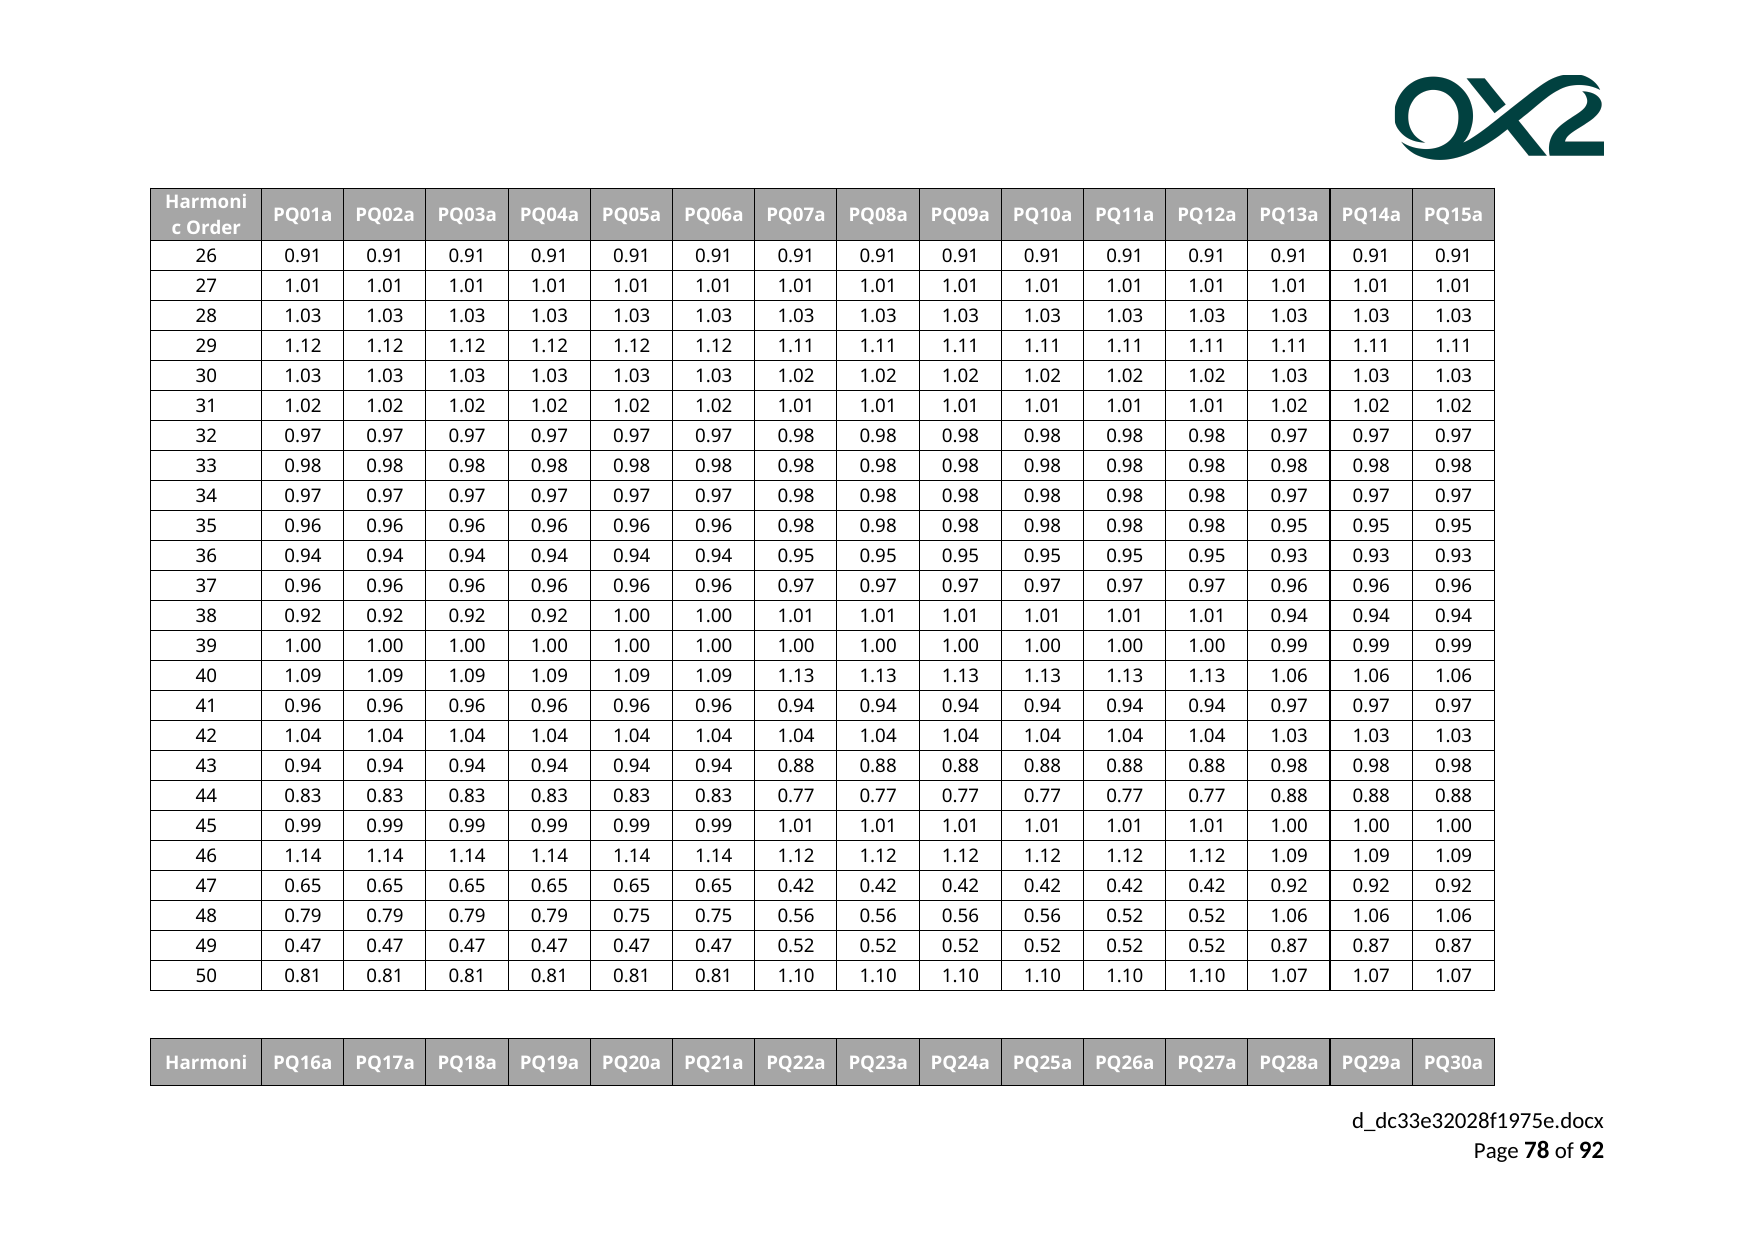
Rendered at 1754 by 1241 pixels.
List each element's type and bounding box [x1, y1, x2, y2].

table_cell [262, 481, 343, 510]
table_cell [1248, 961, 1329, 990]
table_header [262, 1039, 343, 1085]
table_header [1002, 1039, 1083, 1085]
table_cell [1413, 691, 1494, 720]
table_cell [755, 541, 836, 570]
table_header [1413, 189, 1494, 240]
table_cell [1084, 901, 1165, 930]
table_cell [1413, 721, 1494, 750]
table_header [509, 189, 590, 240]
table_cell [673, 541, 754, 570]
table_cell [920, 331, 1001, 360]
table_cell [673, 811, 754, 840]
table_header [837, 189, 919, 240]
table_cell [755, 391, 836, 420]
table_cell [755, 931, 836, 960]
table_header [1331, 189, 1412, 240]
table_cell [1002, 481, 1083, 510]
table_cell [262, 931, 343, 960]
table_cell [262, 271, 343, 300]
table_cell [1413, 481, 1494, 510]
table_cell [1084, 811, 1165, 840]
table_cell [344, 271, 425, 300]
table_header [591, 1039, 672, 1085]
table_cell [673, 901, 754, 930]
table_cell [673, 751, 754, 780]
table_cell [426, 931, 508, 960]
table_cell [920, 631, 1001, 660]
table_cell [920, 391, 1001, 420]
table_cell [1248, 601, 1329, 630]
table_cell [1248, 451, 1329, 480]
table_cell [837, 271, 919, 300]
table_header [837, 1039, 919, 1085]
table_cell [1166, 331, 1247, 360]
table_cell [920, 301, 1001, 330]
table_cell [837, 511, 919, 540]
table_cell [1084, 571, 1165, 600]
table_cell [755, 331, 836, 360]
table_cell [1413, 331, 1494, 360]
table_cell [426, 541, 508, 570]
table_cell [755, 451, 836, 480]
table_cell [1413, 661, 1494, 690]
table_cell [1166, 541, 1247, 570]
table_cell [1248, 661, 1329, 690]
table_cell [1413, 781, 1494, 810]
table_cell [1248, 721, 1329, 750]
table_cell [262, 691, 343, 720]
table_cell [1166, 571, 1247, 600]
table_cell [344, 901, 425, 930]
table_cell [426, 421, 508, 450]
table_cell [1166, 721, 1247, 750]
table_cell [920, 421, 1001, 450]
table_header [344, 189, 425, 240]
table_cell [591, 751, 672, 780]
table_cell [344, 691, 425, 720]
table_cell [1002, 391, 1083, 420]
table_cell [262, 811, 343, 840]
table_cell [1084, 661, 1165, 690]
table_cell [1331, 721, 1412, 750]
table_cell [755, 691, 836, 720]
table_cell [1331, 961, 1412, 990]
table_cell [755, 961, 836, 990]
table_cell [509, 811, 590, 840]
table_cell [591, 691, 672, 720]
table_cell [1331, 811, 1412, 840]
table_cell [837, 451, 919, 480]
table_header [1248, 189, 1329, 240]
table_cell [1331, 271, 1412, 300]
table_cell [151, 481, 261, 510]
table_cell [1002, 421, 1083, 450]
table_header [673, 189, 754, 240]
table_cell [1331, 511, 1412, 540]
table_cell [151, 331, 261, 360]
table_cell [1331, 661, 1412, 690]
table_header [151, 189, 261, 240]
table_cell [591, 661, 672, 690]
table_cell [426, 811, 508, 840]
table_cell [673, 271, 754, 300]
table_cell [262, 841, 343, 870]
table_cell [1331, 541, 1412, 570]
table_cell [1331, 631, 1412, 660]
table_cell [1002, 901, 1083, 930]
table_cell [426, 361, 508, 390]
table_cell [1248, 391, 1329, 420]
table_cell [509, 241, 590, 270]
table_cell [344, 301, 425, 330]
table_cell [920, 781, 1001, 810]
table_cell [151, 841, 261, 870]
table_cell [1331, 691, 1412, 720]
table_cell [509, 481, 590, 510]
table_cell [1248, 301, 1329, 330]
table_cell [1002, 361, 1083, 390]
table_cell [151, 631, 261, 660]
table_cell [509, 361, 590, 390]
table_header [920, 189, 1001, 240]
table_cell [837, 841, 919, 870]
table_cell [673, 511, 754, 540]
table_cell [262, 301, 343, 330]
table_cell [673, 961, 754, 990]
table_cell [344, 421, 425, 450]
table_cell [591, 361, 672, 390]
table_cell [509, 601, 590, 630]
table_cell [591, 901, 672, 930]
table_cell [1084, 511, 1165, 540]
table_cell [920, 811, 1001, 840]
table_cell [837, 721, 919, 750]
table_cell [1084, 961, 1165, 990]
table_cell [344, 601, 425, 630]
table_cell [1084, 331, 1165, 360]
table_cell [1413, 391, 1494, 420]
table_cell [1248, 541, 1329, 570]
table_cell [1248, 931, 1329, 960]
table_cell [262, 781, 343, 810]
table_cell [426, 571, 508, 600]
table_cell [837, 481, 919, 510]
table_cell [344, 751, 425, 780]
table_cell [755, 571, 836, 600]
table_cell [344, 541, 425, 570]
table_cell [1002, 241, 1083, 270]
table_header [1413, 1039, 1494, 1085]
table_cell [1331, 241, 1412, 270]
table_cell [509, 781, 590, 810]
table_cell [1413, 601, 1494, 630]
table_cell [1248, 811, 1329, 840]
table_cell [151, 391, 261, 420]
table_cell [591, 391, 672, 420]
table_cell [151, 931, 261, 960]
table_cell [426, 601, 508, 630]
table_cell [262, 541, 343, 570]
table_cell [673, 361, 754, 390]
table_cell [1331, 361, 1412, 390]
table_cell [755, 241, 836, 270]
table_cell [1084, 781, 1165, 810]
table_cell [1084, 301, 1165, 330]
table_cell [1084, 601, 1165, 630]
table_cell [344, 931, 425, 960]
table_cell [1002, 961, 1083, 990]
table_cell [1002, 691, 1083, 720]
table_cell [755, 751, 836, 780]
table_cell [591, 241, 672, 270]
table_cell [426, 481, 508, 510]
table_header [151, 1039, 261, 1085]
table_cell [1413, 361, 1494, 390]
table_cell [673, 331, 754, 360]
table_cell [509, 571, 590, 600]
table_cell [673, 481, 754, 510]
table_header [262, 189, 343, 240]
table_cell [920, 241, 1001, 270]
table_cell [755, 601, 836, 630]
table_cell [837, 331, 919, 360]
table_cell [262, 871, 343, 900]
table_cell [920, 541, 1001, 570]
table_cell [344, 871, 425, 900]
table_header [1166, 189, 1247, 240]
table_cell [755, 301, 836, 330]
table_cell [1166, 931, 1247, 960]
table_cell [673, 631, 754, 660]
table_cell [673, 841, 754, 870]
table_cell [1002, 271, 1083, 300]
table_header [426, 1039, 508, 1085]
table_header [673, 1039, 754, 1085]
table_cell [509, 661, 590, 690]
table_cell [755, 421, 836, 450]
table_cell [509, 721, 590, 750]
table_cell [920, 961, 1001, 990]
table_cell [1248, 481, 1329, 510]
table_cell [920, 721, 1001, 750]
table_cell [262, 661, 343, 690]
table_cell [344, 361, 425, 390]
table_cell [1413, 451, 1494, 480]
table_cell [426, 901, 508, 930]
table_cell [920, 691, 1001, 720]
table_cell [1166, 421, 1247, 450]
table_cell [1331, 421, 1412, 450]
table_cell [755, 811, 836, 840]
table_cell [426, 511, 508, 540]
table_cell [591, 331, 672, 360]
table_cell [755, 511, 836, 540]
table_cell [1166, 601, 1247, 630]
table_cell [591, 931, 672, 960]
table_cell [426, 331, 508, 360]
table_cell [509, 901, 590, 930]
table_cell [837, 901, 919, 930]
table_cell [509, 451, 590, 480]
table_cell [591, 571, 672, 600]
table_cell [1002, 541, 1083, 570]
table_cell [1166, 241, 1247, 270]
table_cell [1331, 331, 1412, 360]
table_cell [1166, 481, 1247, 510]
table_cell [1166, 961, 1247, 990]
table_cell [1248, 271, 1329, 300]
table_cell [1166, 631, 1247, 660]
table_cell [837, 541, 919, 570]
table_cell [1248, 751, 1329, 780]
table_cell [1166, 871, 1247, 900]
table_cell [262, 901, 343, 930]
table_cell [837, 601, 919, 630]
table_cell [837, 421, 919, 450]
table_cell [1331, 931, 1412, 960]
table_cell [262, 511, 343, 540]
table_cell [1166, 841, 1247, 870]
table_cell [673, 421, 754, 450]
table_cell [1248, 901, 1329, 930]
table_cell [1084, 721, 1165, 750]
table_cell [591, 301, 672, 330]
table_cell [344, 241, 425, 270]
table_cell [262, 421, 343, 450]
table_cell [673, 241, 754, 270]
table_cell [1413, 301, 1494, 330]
picture [1394, 75, 1604, 160]
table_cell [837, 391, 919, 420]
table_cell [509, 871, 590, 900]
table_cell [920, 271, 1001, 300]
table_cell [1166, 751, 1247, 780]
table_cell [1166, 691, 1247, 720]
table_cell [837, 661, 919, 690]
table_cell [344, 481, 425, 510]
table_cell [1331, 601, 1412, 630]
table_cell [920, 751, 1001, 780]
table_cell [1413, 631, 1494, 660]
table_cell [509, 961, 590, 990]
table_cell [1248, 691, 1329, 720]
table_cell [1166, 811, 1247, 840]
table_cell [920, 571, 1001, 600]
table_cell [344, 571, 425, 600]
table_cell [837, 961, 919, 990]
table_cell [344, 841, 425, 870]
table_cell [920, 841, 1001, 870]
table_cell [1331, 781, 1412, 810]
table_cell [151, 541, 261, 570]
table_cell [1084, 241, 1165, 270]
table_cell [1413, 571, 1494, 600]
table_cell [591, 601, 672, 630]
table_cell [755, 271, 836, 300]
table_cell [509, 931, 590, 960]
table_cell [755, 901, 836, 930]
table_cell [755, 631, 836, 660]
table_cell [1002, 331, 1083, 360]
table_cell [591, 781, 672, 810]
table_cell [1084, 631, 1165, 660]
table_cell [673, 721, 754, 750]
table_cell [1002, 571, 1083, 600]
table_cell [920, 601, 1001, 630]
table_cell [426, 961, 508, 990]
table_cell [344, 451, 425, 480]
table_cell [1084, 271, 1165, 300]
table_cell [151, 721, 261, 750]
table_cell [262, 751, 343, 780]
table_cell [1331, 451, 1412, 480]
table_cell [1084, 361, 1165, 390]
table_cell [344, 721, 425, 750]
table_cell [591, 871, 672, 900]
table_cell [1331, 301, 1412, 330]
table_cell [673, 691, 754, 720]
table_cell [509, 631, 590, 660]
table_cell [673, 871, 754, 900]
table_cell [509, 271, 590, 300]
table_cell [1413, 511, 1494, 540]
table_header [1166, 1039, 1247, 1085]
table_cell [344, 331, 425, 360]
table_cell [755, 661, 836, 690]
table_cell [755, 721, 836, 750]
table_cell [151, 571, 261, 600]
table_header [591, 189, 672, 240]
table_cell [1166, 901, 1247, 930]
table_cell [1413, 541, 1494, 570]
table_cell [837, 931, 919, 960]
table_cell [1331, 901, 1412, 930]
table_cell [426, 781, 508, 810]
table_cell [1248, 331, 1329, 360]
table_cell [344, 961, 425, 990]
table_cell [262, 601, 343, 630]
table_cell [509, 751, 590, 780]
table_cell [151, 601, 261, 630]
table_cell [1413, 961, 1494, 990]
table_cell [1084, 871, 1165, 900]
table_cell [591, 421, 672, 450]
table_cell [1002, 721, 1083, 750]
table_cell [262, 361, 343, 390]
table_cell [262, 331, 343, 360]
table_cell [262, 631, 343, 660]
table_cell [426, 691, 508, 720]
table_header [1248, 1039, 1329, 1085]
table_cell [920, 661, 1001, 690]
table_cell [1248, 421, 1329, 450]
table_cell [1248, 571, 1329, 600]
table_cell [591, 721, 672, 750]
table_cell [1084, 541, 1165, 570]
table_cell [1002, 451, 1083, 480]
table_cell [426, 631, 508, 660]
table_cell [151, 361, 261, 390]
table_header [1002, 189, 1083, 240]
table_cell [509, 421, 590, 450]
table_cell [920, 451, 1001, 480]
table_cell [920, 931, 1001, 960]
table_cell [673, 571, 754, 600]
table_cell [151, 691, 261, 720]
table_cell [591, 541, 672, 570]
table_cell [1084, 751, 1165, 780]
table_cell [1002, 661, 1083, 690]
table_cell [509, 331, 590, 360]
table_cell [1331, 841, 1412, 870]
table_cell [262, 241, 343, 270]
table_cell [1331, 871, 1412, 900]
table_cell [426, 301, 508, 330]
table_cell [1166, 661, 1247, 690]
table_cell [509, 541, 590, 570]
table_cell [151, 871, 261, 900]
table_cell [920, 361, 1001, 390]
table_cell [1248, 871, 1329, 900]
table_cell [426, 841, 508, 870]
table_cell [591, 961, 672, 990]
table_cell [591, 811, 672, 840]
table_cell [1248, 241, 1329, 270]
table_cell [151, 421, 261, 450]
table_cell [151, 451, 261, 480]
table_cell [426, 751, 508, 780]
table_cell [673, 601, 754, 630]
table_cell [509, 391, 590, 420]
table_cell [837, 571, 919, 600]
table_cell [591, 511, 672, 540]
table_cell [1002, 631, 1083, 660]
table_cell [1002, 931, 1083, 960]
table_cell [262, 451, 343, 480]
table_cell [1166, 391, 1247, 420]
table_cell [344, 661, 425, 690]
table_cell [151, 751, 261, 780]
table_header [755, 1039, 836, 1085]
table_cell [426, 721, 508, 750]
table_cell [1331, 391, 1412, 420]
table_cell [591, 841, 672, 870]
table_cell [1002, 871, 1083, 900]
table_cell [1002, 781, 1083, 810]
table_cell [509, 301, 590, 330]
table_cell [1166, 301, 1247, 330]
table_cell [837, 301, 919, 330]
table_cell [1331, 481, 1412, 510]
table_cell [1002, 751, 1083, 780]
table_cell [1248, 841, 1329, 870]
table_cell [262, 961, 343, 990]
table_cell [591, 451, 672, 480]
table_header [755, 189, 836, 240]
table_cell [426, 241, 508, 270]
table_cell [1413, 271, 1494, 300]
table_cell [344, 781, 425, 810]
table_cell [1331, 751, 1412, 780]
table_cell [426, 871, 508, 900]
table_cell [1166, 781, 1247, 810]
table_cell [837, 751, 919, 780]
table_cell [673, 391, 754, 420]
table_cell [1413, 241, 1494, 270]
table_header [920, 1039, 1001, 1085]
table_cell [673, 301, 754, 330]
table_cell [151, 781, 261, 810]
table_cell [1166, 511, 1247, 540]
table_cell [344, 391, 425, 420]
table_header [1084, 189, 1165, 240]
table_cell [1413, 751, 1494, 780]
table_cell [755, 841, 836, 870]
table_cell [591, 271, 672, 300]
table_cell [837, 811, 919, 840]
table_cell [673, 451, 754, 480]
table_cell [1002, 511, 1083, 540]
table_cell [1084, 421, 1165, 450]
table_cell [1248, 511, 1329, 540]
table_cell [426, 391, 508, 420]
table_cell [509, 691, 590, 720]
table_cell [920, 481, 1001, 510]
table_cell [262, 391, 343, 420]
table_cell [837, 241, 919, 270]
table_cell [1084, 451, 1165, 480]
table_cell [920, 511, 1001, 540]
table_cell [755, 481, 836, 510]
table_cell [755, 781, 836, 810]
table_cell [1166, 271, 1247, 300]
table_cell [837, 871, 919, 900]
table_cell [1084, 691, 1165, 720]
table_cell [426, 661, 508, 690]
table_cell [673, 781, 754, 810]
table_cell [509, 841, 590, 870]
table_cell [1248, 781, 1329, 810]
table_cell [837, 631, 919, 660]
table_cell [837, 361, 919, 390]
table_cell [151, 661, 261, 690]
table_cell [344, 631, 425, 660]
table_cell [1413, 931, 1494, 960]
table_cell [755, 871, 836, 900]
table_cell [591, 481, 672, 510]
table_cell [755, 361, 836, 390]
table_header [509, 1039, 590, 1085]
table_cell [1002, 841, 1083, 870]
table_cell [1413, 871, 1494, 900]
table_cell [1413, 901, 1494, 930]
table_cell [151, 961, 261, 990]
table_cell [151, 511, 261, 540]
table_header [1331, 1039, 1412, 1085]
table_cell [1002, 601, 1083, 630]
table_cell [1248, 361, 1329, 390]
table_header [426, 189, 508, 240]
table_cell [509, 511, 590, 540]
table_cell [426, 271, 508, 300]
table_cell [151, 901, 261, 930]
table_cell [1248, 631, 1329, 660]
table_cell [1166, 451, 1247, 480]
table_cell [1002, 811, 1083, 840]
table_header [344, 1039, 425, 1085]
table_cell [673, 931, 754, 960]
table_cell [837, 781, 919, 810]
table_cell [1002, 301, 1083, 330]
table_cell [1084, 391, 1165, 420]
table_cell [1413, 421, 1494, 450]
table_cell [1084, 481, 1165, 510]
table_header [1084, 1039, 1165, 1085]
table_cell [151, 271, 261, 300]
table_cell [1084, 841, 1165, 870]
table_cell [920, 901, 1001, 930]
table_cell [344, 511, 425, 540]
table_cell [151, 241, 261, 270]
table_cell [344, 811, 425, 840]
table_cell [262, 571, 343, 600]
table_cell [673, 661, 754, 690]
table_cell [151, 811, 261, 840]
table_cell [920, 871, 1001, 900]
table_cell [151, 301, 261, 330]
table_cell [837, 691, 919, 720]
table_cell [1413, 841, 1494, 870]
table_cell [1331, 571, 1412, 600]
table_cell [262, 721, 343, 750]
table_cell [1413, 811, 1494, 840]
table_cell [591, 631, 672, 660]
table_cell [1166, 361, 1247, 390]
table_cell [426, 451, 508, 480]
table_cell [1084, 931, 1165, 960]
